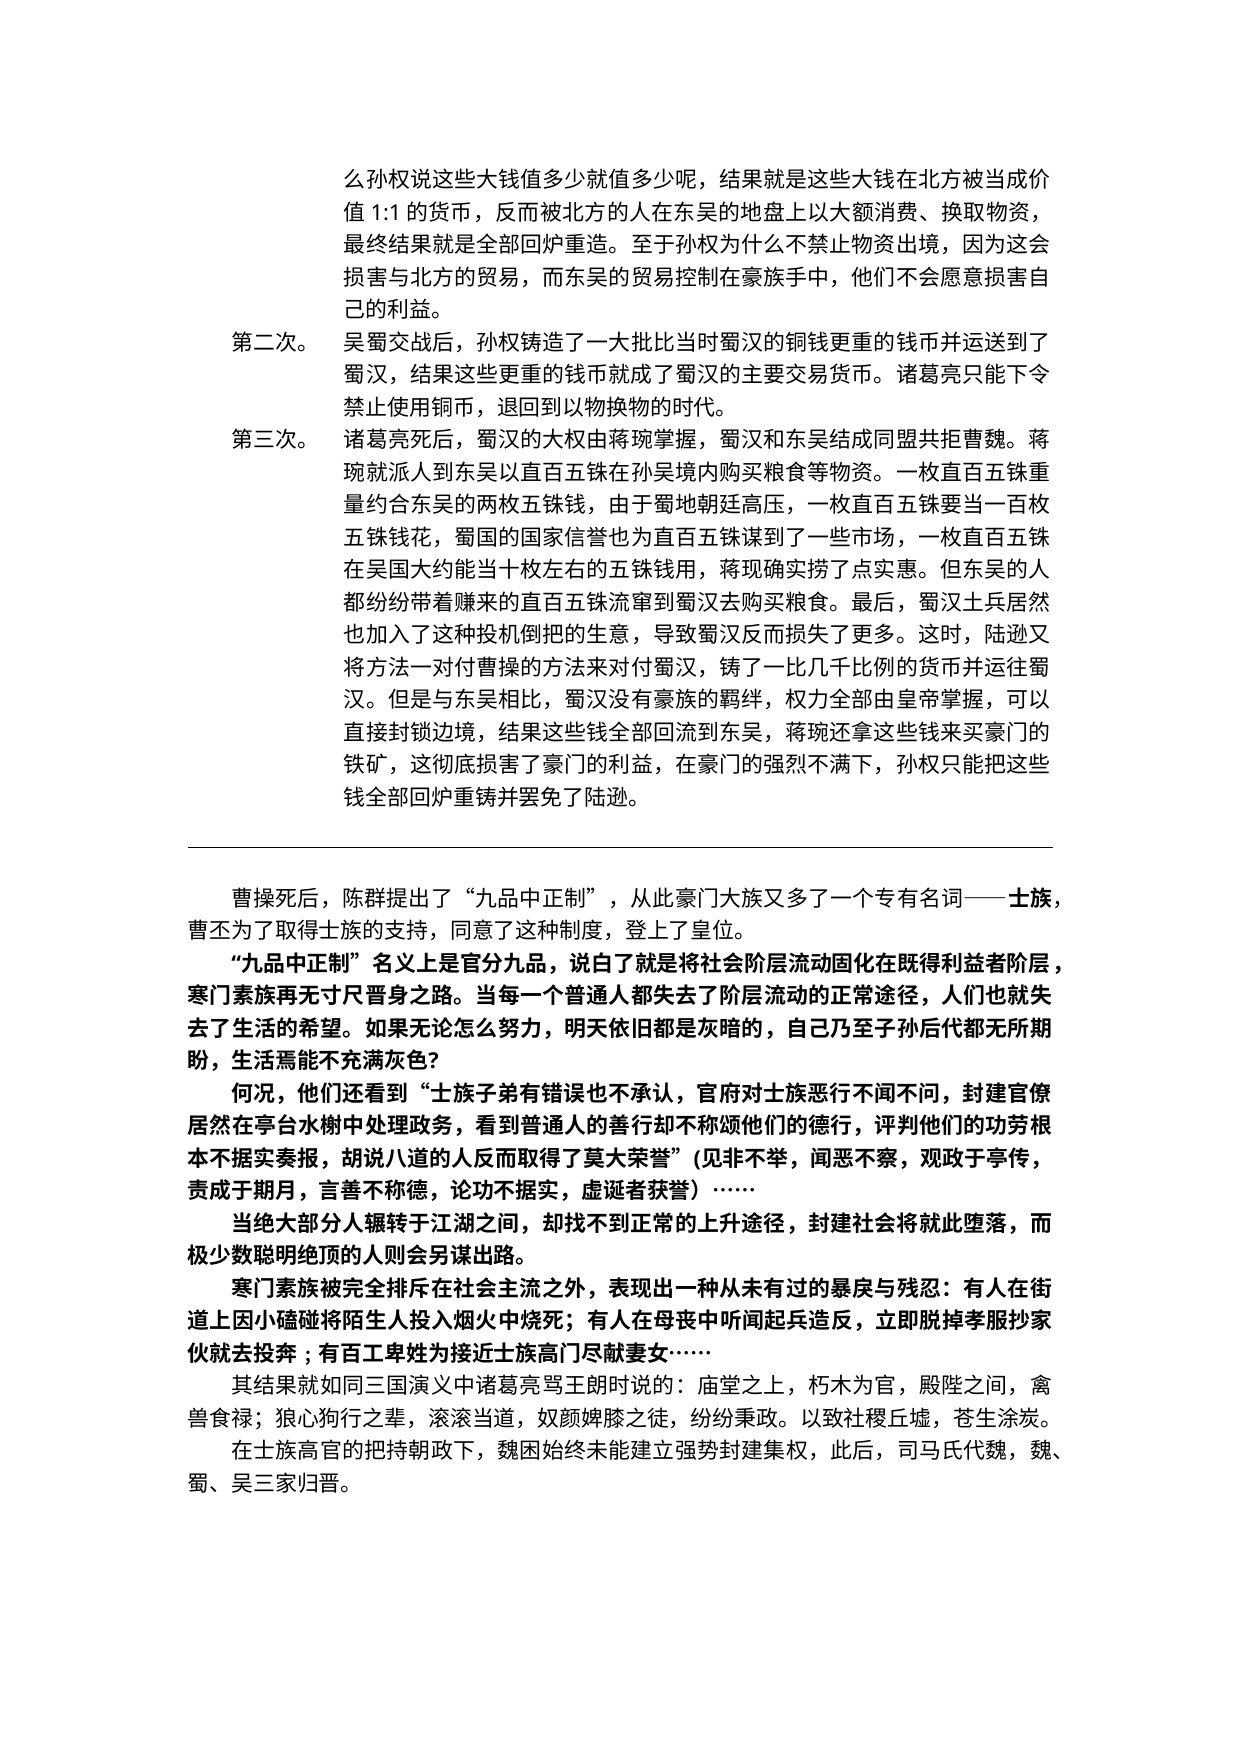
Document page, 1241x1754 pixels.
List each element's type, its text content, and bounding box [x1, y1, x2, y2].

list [231, 162, 1053, 324]
text 寒门素族被完全排斥在社会主流之外，表现出一种从未有过的暴戾与残忍：有人在街道上因小磕碰将陌生人投入烟火中烧死；有人在母丧中听闻起兵造反，立即脱掉孝服抄家伙就去投奔﹔有百工卑姓为接近士族高门尽献妻女…… [187, 1271, 1053, 1368]
text 在士族高官的把持朝政下，魏困始终未能建立强势封建集权，此后，司马氏代魏，魏、蜀、吴三家归晋。 [187, 1433, 1053, 1498]
text “九品中正制”名义上是官分九品，说白了就是将社会阶层流动固化在既得利益者阶层，寒门素族再无寸尺晋身之路。当每一个普通人都失去了阶层流动的正常途径，人们也就失去了生活的希望。如果无论怎么努力，明天依旧都是灰暗的，自己乃至子孙后代都无所期盼，生活焉能不充满灰色? [187, 946, 1053, 1076]
text 当绝大部分人辗转于江湖之间，却找不到正常的上升途径，封建社会将就此堕落，而极少数聪明绝顶的人则会另谋出路。 [187, 1206, 1053, 1271]
text 曹操死后，陈群提出了“九品中正制”，从此豪门大族又多了一个专有名词——士族，曹丕为了取得士族的支持，同意了这种制度，登上了皇位。 [187, 881, 1053, 946]
list 诸葛亮死后，蜀汉的大权由蒋琬掌握，蜀汉和东吴结成同盟共拒曹魏。蒋琬就派人到东吴以直百五铢在孙吴境内购买粮食等物资。一枚直百五铢重量约合东吴的两枚五铢钱，由于蜀地朝廷高压，一枚直百五铢要当一百枚五铢钱花，蜀国的国家信誉也为直百五铢谋到了一些市场，一枚直百五铢在吴国大约能当十枚左右的五铢钱用，蒋现确实捞了点实惠。但东吴的人都纷纷带着赚来的直百五铢流窜到蜀汉去购买粮食。最后，蜀汉土兵居然也加入了这种投机倒把的生意，导致蜀汉反而损失了更多。这时，陆逊又将方法一对付曹操的方法来对付蜀汉，铸了一比几千比例的货币并运往蜀汉。但是与东吴相比，蜀汉没有豪族的羁绊，权力全部由皇帝掌握，可以直接封锁边境，结果这些钱全部回流到东吴，蒋琬还拿这些钱来买豪门的铁矿，这彻底损害了豪门的利益，在豪门的强烈不满下，孙权只能把这些钱全部回炉重铸并罢免了陆逊。 [231, 422, 1053, 812]
text 何况，他们还看到“士族子弟有错误也不承认，官府对士族恶行不闻不问，封建官僚居然在亭台水榭中处理政务，看到普通人的善行却不称颂他们的德行，评判他们的功劳根本不据实奏报，胡说八道的人反而取得了莫大荣誉”(见非不举，闻恶不察，观政于亭传，责成于期月，言善不称德，论功不据实，虚诞者获誉）…… [187, 1076, 1053, 1206]
text 其结果就如同三国演义中诸葛亮骂王朗时说的：庙堂之上，朽木为官，殿陛之间，禽兽食禄；狼心狗行之辈，滚滚当道，奴颜婢膝之徒，纷纷秉政。以致社稷丘墟，苍生涂炭。 [187, 1368, 1053, 1433]
list 吴蜀交战后，孙权铸造了一大批比当时蜀汉的铜钱更重的钱币并运送到了蜀汉，结果这些更重的钱币就成了蜀汉的主要交易货币。诸葛亮只能下令禁止使用铜币，退回到以物换物的时代。 [231, 324, 1053, 422]
